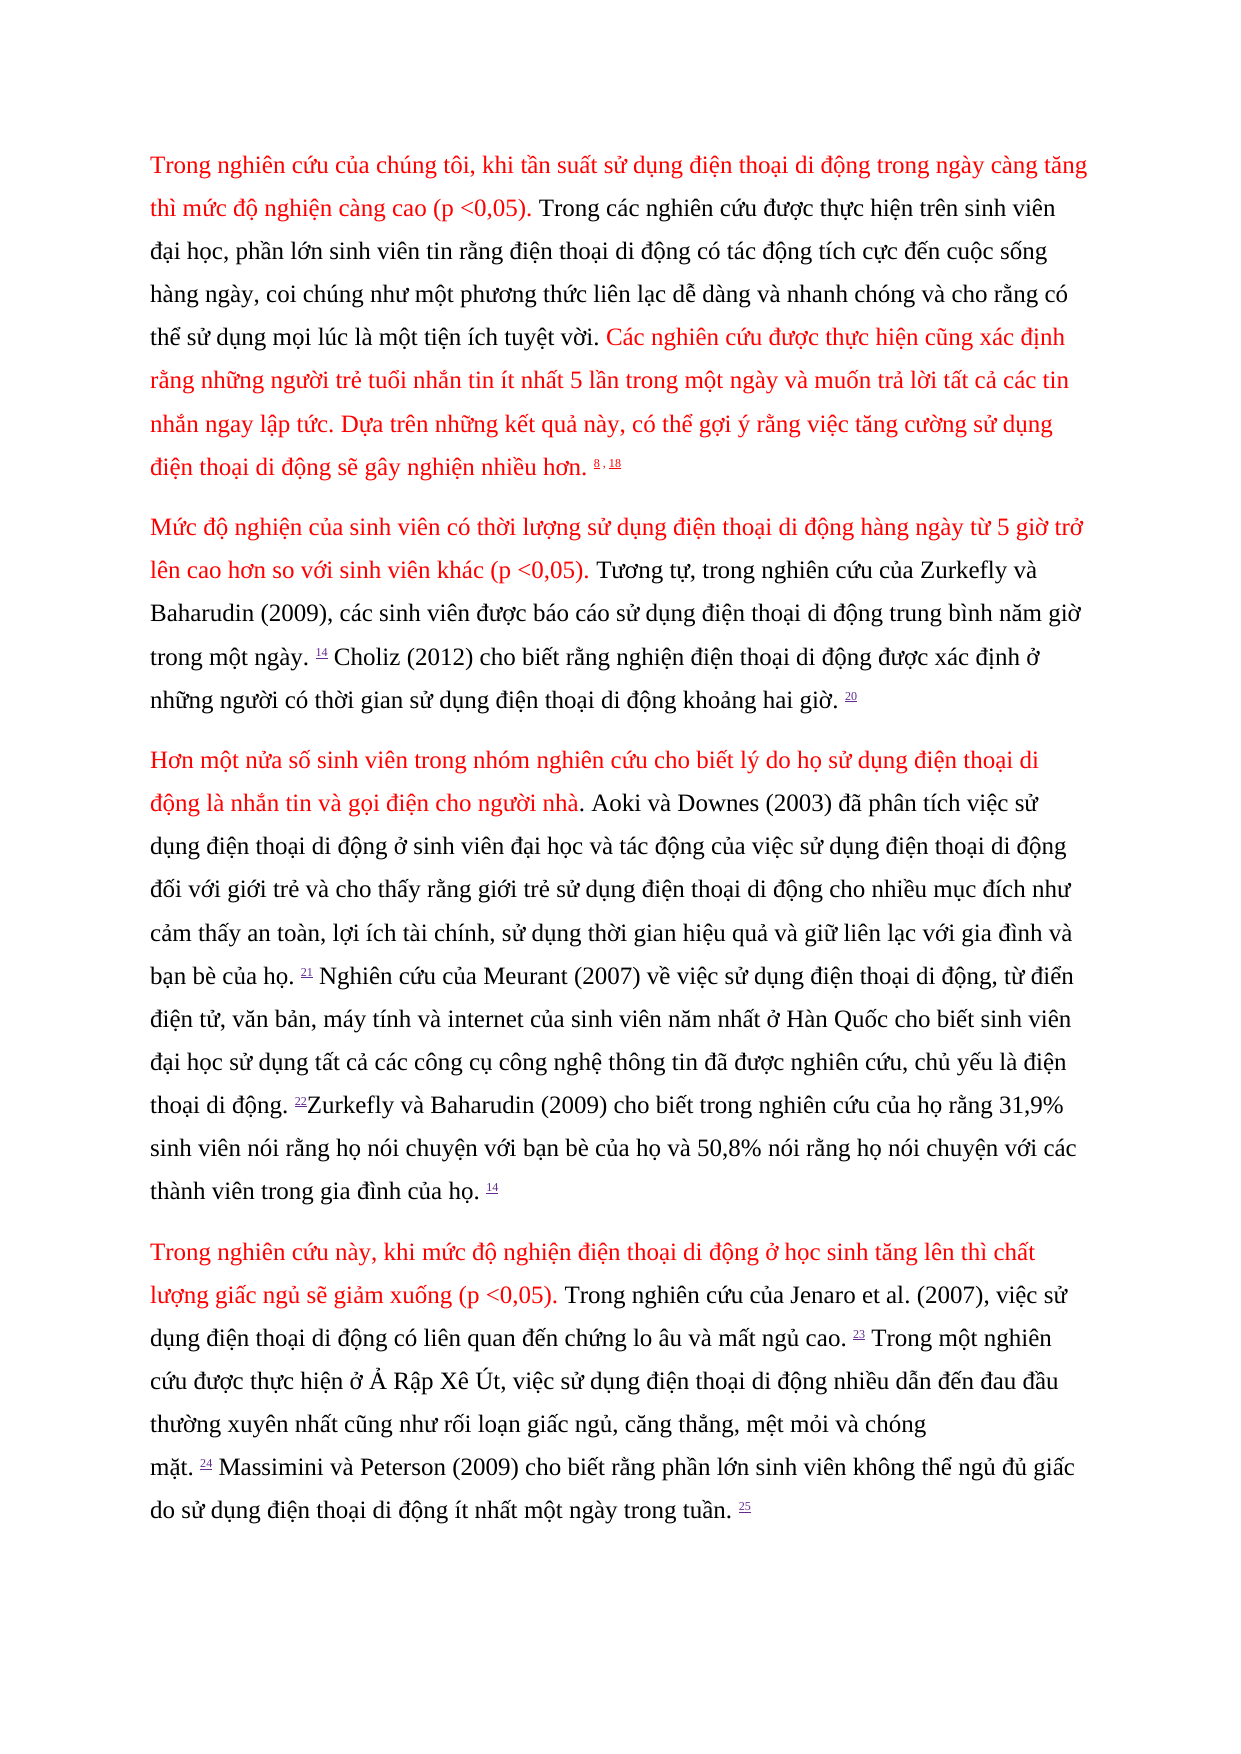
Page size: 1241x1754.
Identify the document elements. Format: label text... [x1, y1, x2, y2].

text Trong nghiên cứu này, khi mức độ nghiện điện thoại di động ở học sinh tăng lên thì chất lượng giấc ngủ sẽ giảm xuống (p <0,05). Trong nghiên cứu của Jenaro et al. (2007), việc sử dụng điện thoại di động có liên quan đến chứng lo âu và mất ngủ cao. 23 Trong một nghiên cứu được thực hiện ở Ả Rập Xê Út, việc sử dụng điện thoại di động nhiều dẫn đến đau đầu thường xuyên nhất cũng như rối loạn giấc ngủ, căng thẳng, mệt mỏi và chóng mặt. 24 Massimini và Peterson (2009) cho biết rằng phần lớn sinh viên không thể ngủ đủ giấc do sử dụng điện thoại di động ít nhất một ngày trong tuần. 25 [150, 1237, 1090, 1524]
text Mức độ nghiện của sinh viên có thời lượng sử dụng điện thoại di động hàng ngày từ 5 giờ trở lên cao hơn so với sinh viên khác (p <0,05). Tương tự, trong nghiên cứu của Zurkefly và Baharudin (2009), các sinh viên được báo cáo sử dụng điện thoại di động trung bình năm giờ trong một ngày. 14 Choliz (2012) cho biết rằng nghiện điện thoại di động được xác định ở những người có thời gian sử dụng điện thoại di động khoảng hai giờ. 20 [150, 512, 1090, 713]
text Hơn một nửa số sinh viên trong nhóm nghiên cứu cho biết lý do họ sử dụng điện thoại di động là nhắn tin và gọi điện cho người nhà. Aoki và Downes (2003) đã phân tích việc sử dụng điện thoại di động ở sinh viên đại học và tác động của việc sử dụng điện thoại di động đối với giới trẻ và cho thấy rằng giới trẻ sử dụng điện thoại di động cho nhiều mục đích như cảm thấy an toàn, lợi ích tài chính, sử dụng thời gian hiệu quả và giữ liên lạc với gia đình và bạn bè của họ. 21 Nghiên cứu của Meurant (2007) về việc sử dụng điện thoại di động, từ điển điện tử, văn bản, máy tính và internet của sinh viên năm nhất ở Hàn Quốc cho biết sinh viên đại học sử dụng tất cả các công cụ công nghệ thông tin đã được nghiên cứu, chủ yếu là điện thoại di động. 22Zurkefly và Baharudin (2009) cho biết trong nghiên cứu của họ rằng 31,9% sinh viên nói rằng họ nói chuyện với bạn bè của họ và 50,8% nói rằng họ nói chuyện với các thành viên trong gia đình của họ. 14 [150, 745, 1090, 1205]
text Trong nghiên cứu của chúng tôi, khi tần suất sử dụng điện thoại di động trong ngày càng tăng thì mức độ nghiện càng cao (p <0,05). Trong các nghiên cứu được thực hiện trên sinh viên đại học, phần lớn sinh viên tin rằng điện thoại di động có tác động tích cực đến cuộc sống hàng ngày, coi chúng như một phương thức liên lạc dễ dàng và nhanh chóng và cho rằng có thể sử dụng mọi lúc là một tiện ích tuyệt vời. Các nghiên cứu được thực hiện cũng xác định rằng những người trẻ tuổi nhắn tin ít nhất 5 lần trong một ngày và muốn trả lời tất cả các tin nhắn ngay lập tức. Dựa trên những kết quả này, có thể gợi ý rằng việc tăng cường sử dụng điện thoại di động sẽ gây nghiện nhiều hơn. 8 , 18 [150, 150, 1090, 481]
